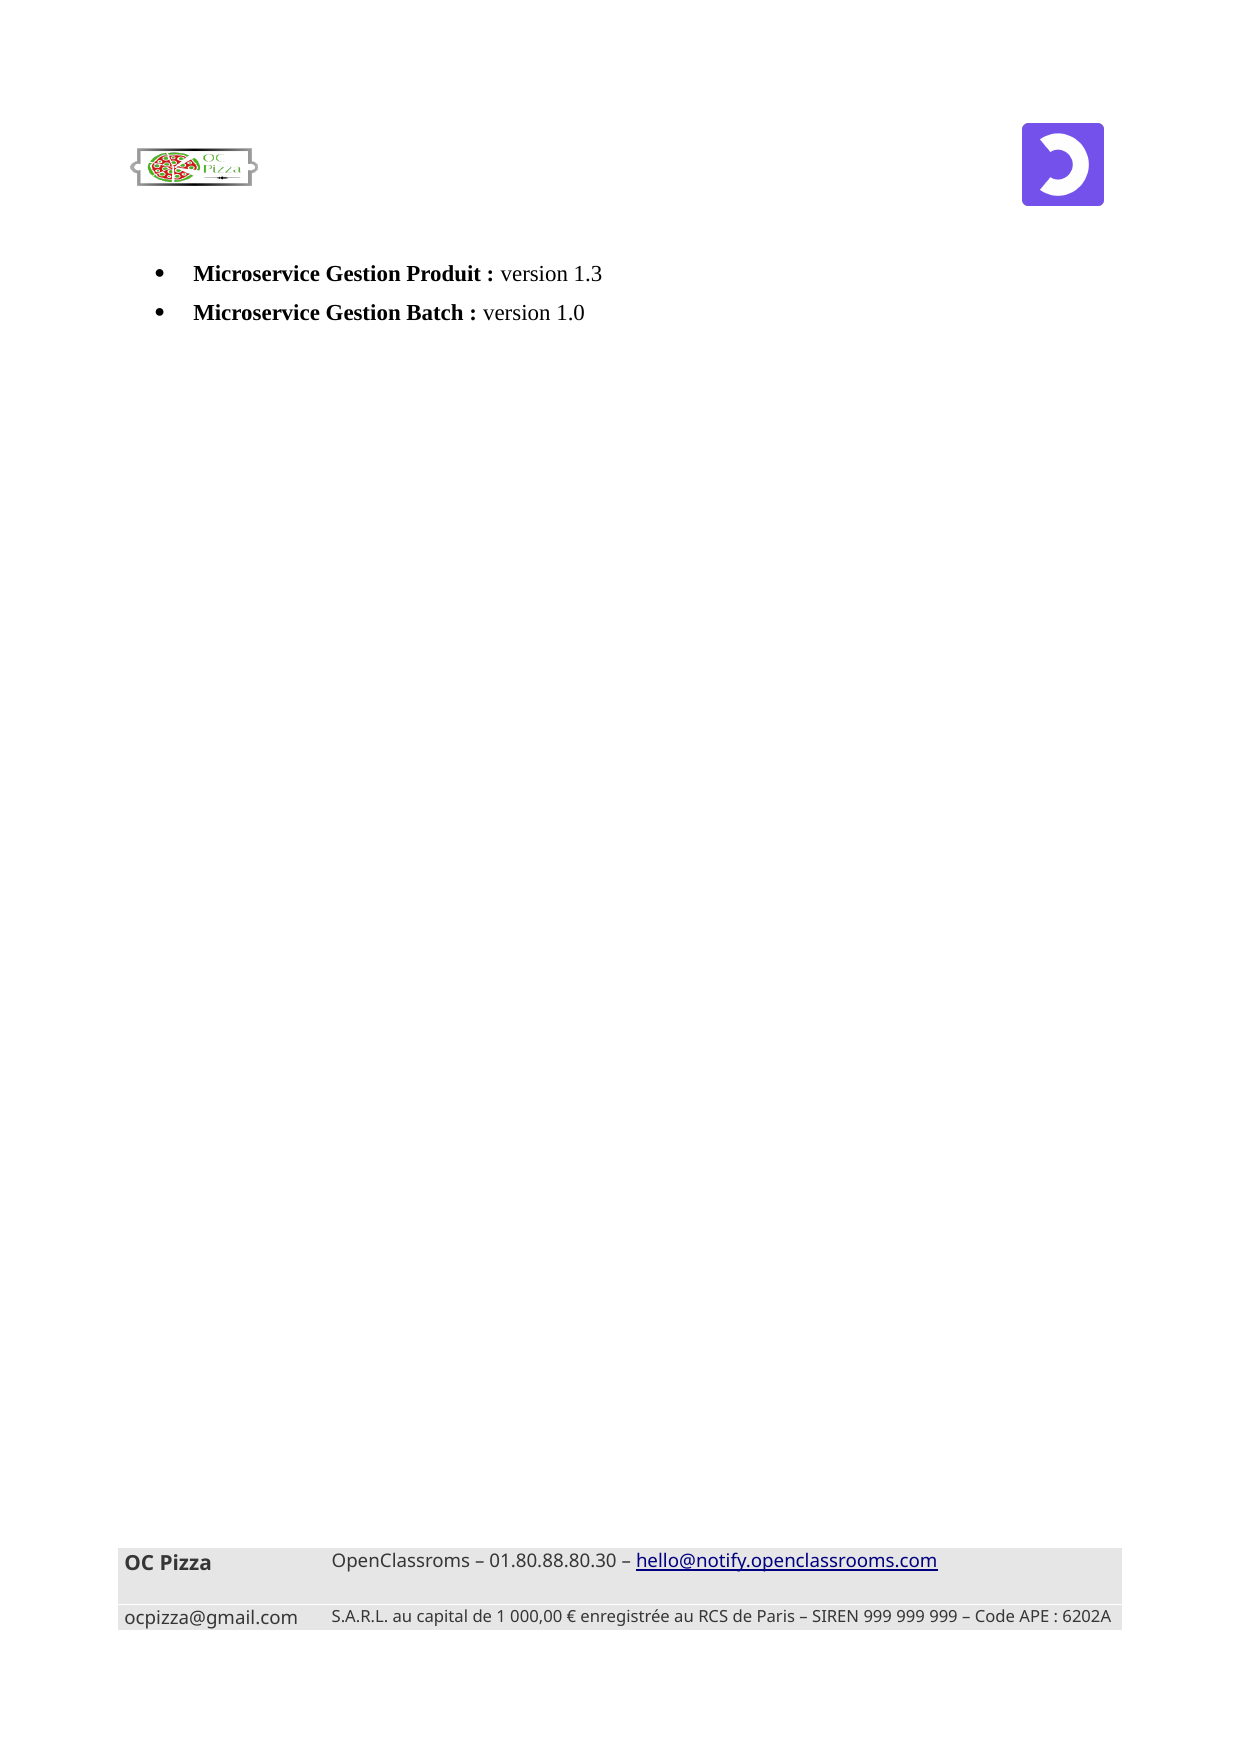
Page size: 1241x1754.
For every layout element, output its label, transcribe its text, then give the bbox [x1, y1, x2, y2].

picture [123, 123, 265, 210]
picture [1022, 123, 1104, 206]
list Microservice Gestion Batch : version 1.0 [156, 299, 1122, 325]
list Microservice Gestion Produit : version 1.3 [156, 260, 1122, 287]
